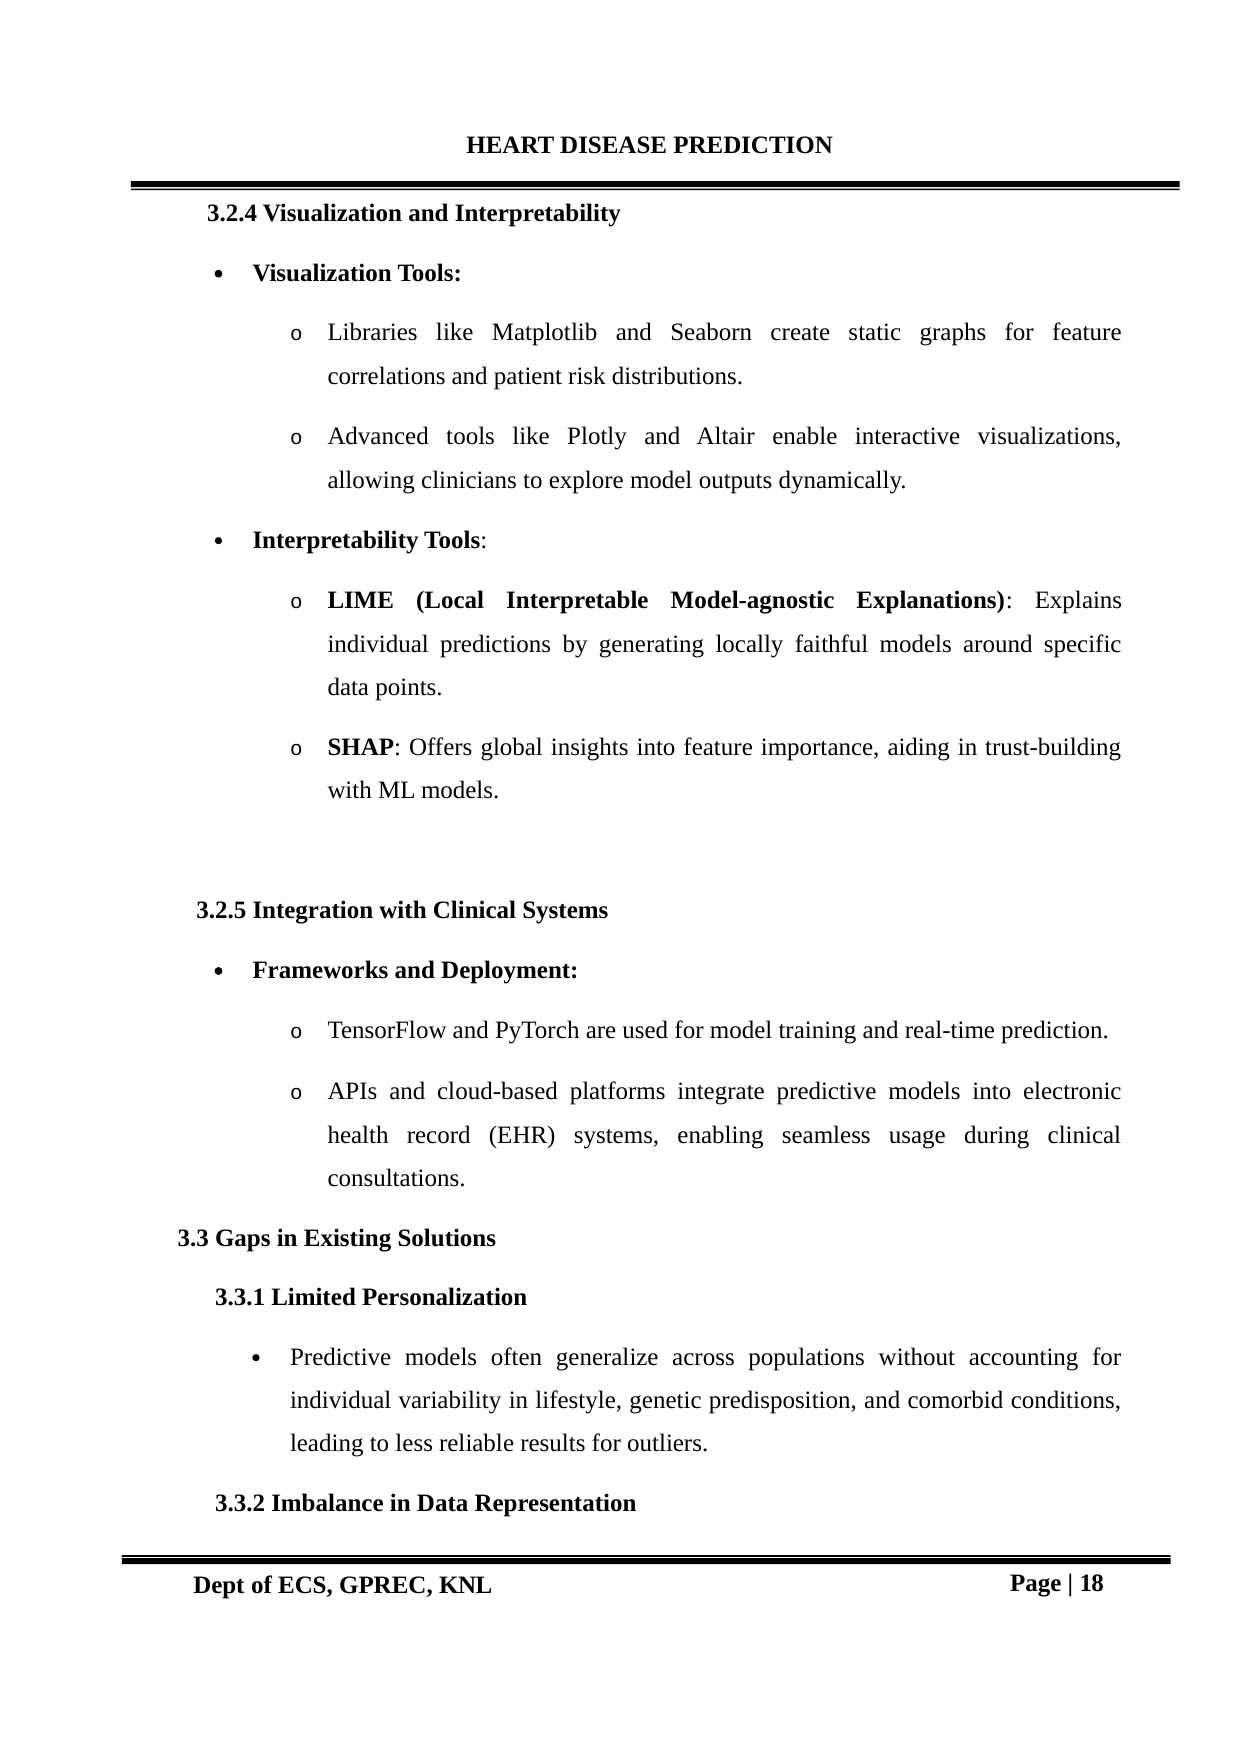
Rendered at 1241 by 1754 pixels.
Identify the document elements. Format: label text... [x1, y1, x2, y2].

list SHAP: Offers global insights into feature importance, aiding in trust-building with ML models. [290, 732, 1122, 804]
list APIs and cloud-based platforms integrate predictive models into electronic health record (EHR) systems, enabling seamless usage during clinical consultations. [290, 1076, 1122, 1192]
list Visualization Tools: [215, 258, 1122, 286]
list TensorFlow and PyTorch are used for model training and real-time prediction. [290, 1015, 1122, 1044]
text 3.2.4 Visualization and Interpretability [207, 198, 1122, 227]
text 3.2.5 Integration with Clinical Systems [177, 895, 1122, 924]
list Advanced tools like Plotly and Altair enable interactive visualizations, allowing clinicians to explore model outputs dynamically. [290, 421, 1122, 494]
list Frameworks and Deployment: [215, 955, 1122, 984]
text 3.3 Gaps in Existing Solutions [177, 1223, 1122, 1251]
text 3.3.1 Limited Personalization [215, 1282, 1122, 1311]
list Libraries like Matplotlib and Seaborn create static graphs for feature correlations and patient risk distributions. [290, 317, 1122, 390]
list Interpretability Tools: [215, 525, 1122, 554]
text 3.3.2 Imbalance in Data Representation [215, 1488, 1122, 1517]
list LIME (Local Interpretable Model-agnostic Explanations): Explains individual predictions by generating locally faithful models around specific data points. [290, 585, 1122, 701]
list Predictive models often generalize across populations without accounting for individual variability in lifestyle, genetic predisposition, and comorbid conditions, leading to less reliable results for outliers. [252, 1342, 1122, 1457]
